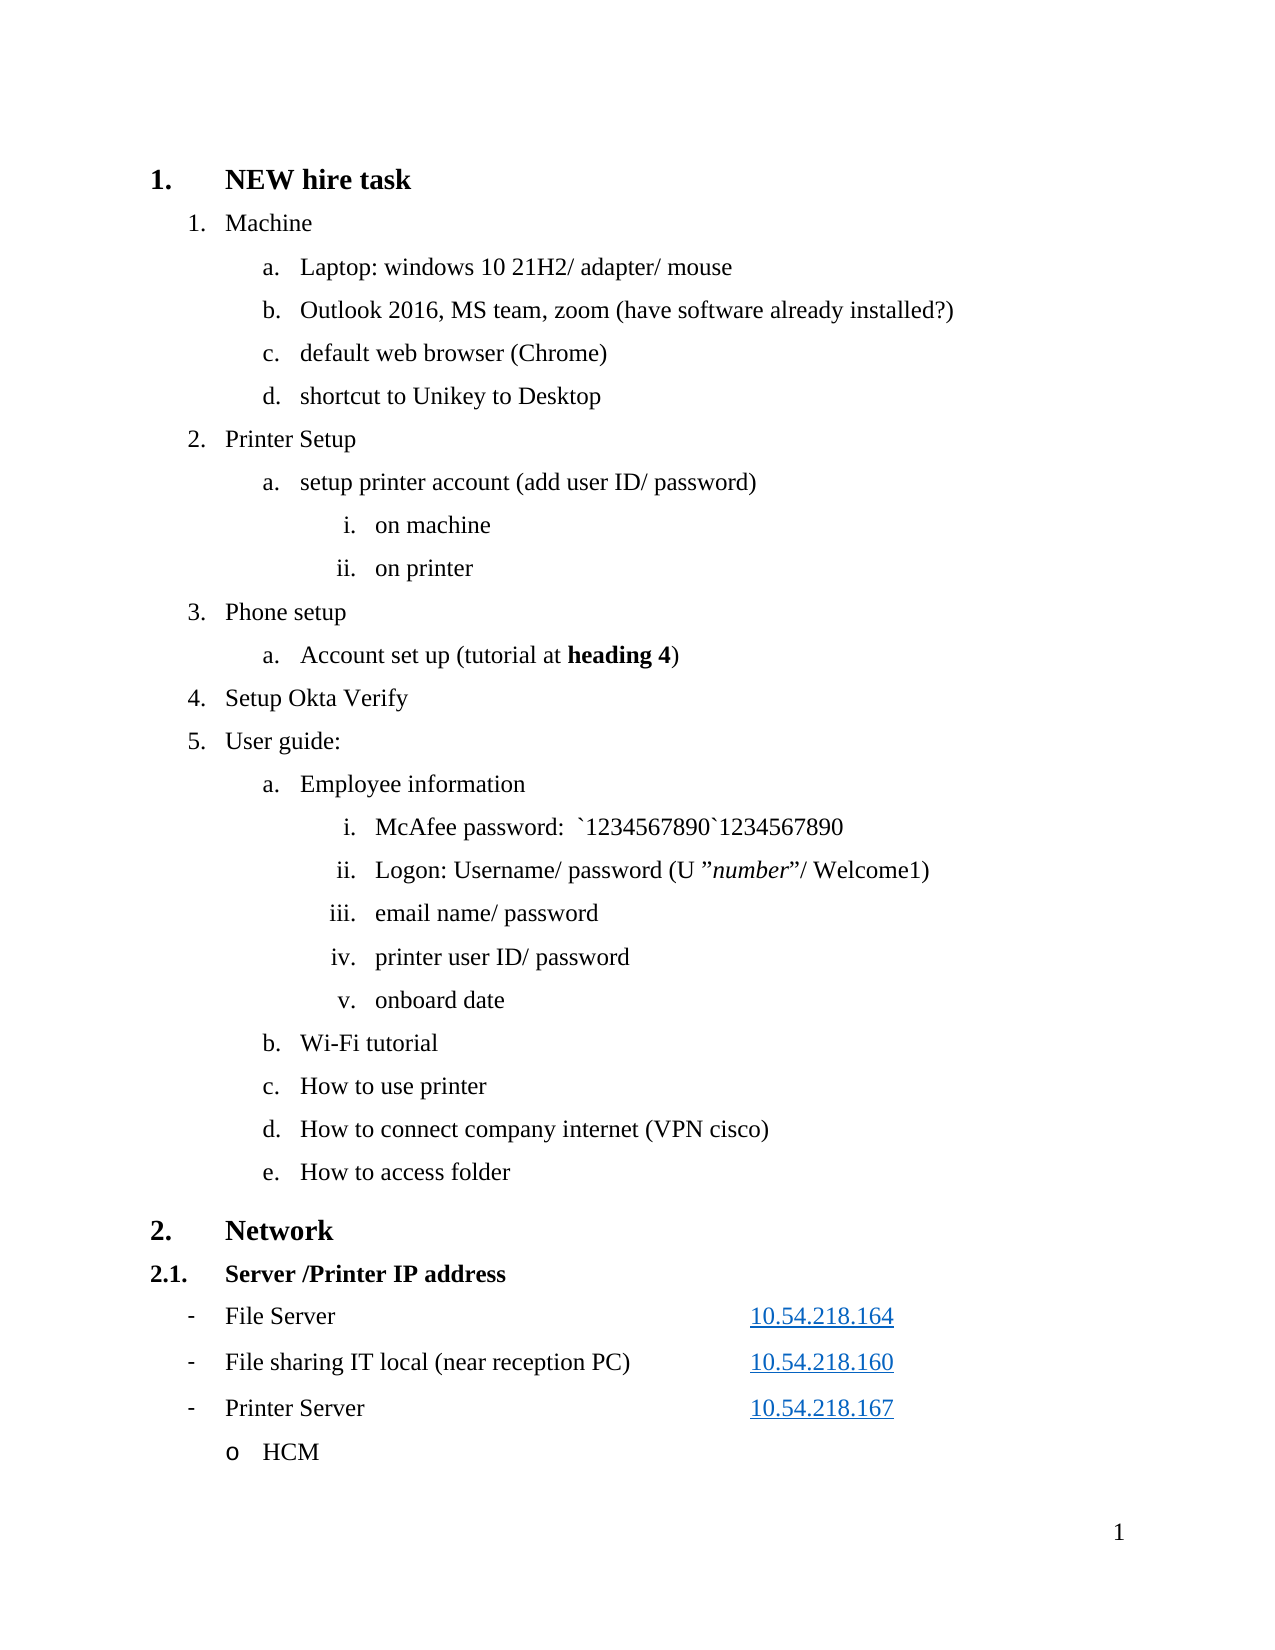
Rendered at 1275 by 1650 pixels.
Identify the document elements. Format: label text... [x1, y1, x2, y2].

list Outlook 2016, MS team, zoom (have software already installed?) [262, 295, 1125, 323]
list McAfee password: `1234567890`1234567890 [356, 812, 1125, 841]
list Employee information [262, 769, 1125, 798]
subtitle Server /Printer IP address [150, 1259, 1125, 1288]
list HCM [225, 1437, 1125, 1468]
list default web browser (Chrome) [262, 338, 1125, 367]
list File Server 10.54.218.164 [187, 1300, 1125, 1331]
list How to connect company internet (VPN cisco) [262, 1114, 1125, 1143]
list Printer Setup [187, 424, 1125, 453]
list Laptop: windows 10 21H2/ adapter/ mouse [262, 252, 1125, 280]
list Account set up (tutorial at heading 4) [262, 640, 1125, 668]
subtitle Network [150, 1213, 1125, 1246]
list shortcut to Unikey to Desktop [262, 381, 1125, 410]
list User guide: [187, 726, 1125, 755]
list on printer [356, 553, 1125, 582]
list onboard date [356, 985, 1125, 1013]
list Machine [187, 208, 1125, 237]
list Printer Server 10.54.218.167 [187, 1392, 1125, 1422]
list How to access folder [262, 1157, 1125, 1186]
list Logon: Username/ password (U ”number”/ Welcome1) [356, 855, 1125, 884]
list setup printer account (add user ID/ password) [262, 467, 1125, 496]
list How to use printer [262, 1071, 1125, 1100]
list File sharing IT local (near reception PC) 10.54.218.160 [187, 1346, 1125, 1376]
list Setup Okta Verify [187, 683, 1125, 712]
list email name/ password [356, 898, 1125, 927]
subtitle NEW hire task [150, 162, 1125, 196]
list Phone setup [187, 597, 1125, 625]
list on machine [356, 510, 1125, 539]
list printer user ID/ password [356, 942, 1125, 970]
list Wi-Fi tutorial [262, 1028, 1125, 1057]
